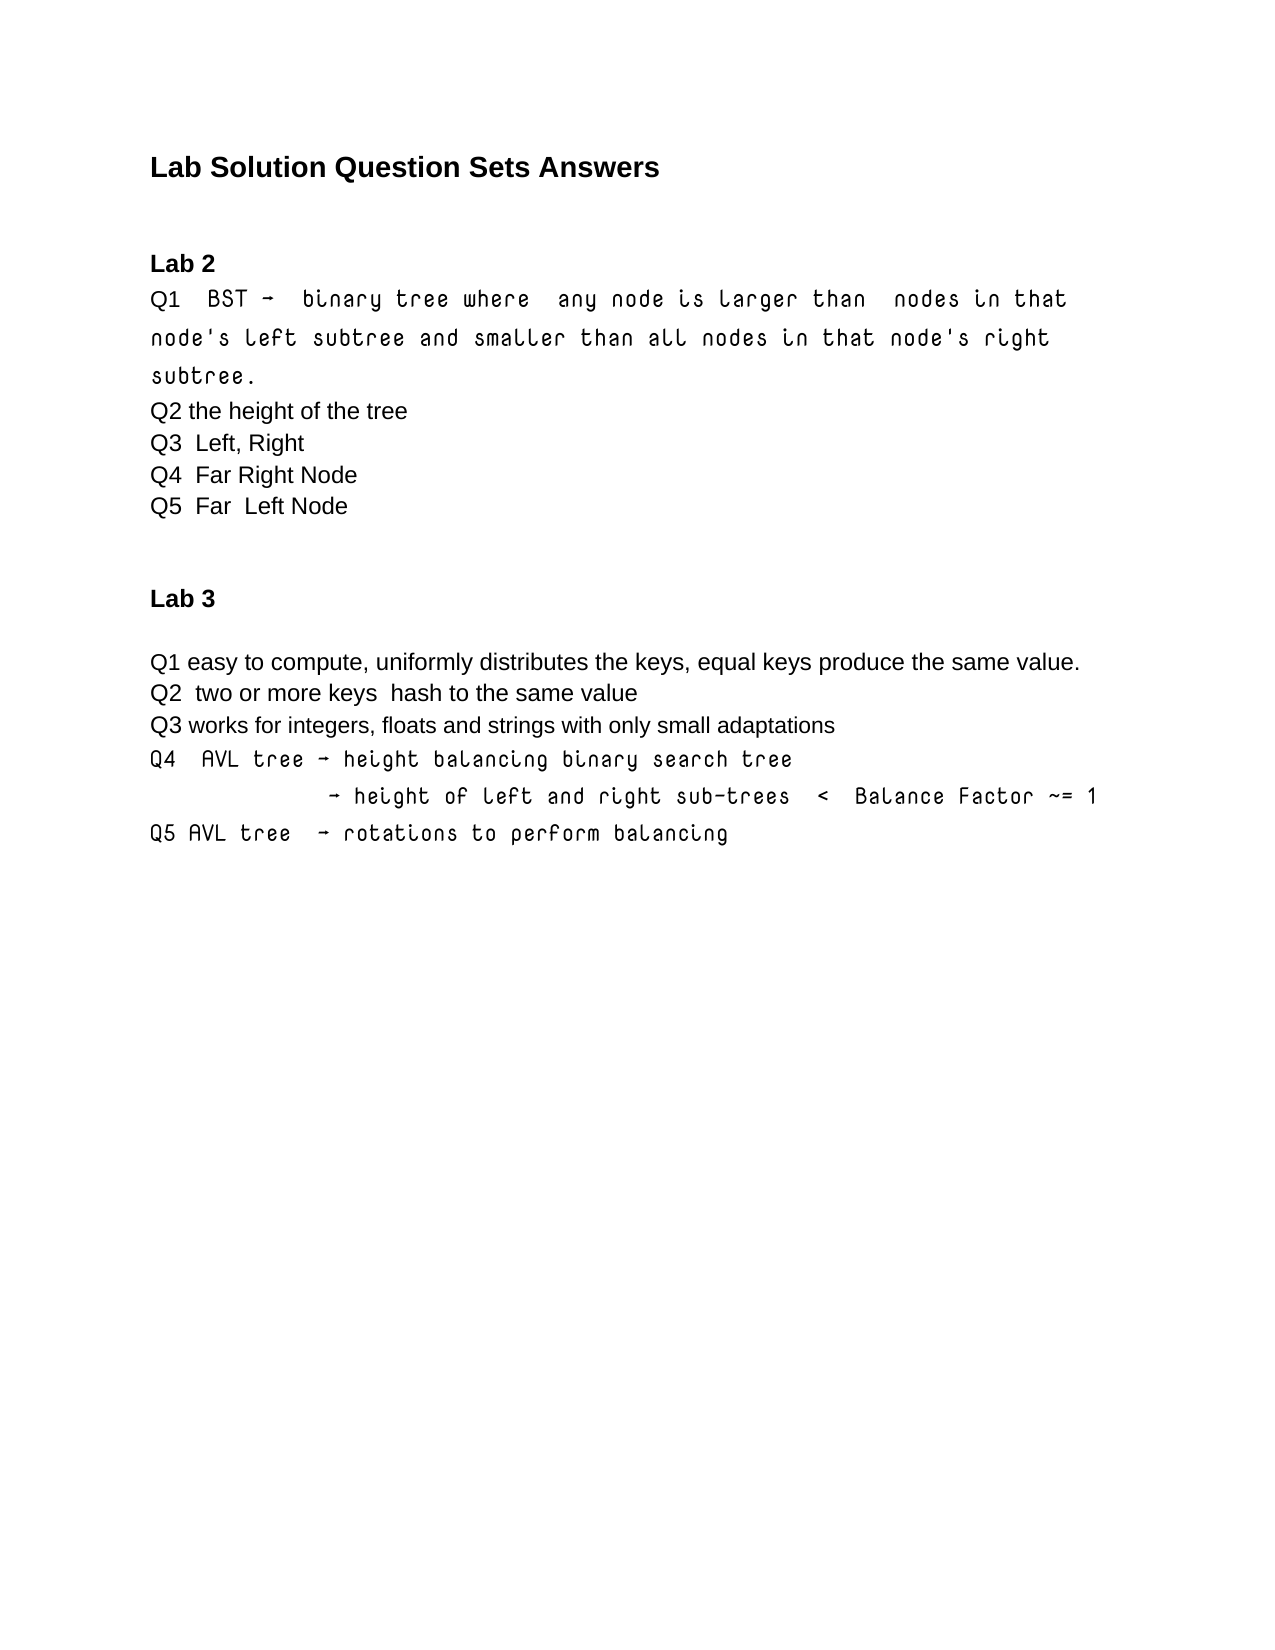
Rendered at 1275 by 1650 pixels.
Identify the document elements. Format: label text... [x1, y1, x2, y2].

text Lab 3 [150, 584, 1125, 613]
text Q3 works for integers, floats and strings with only small adaptations [150, 711, 1125, 738]
text Q1 easy to compute, uniformly distributes the keys, equal keys produce the same value. [150, 648, 1125, 675]
text Q2 the height of the tree [150, 397, 1125, 425]
text Q3 Left, Right [150, 429, 1125, 457]
text Q1 BST → binary tree where any node is larger than nodes in that node's left subtree and smaller than all nodes in that node's right subtree. [150, 282, 1125, 392]
text Q2 two or more keys hash to the same value [150, 679, 1125, 707]
text Q4 AVL tree → height balancing binary search tree [150, 743, 1125, 774]
text Lab Solution Question Sets Answers [150, 150, 1125, 183]
text Lab 2 [150, 249, 1125, 278]
text Q5 AVL tree → rotations to perform balancing [150, 816, 1125, 848]
text → height of left and right sub-trees < Balance Factor ~= 1 [150, 779, 1125, 811]
text Q5 Far Left Node [150, 492, 1125, 520]
text Q4 Far Right Node [150, 461, 1125, 488]
